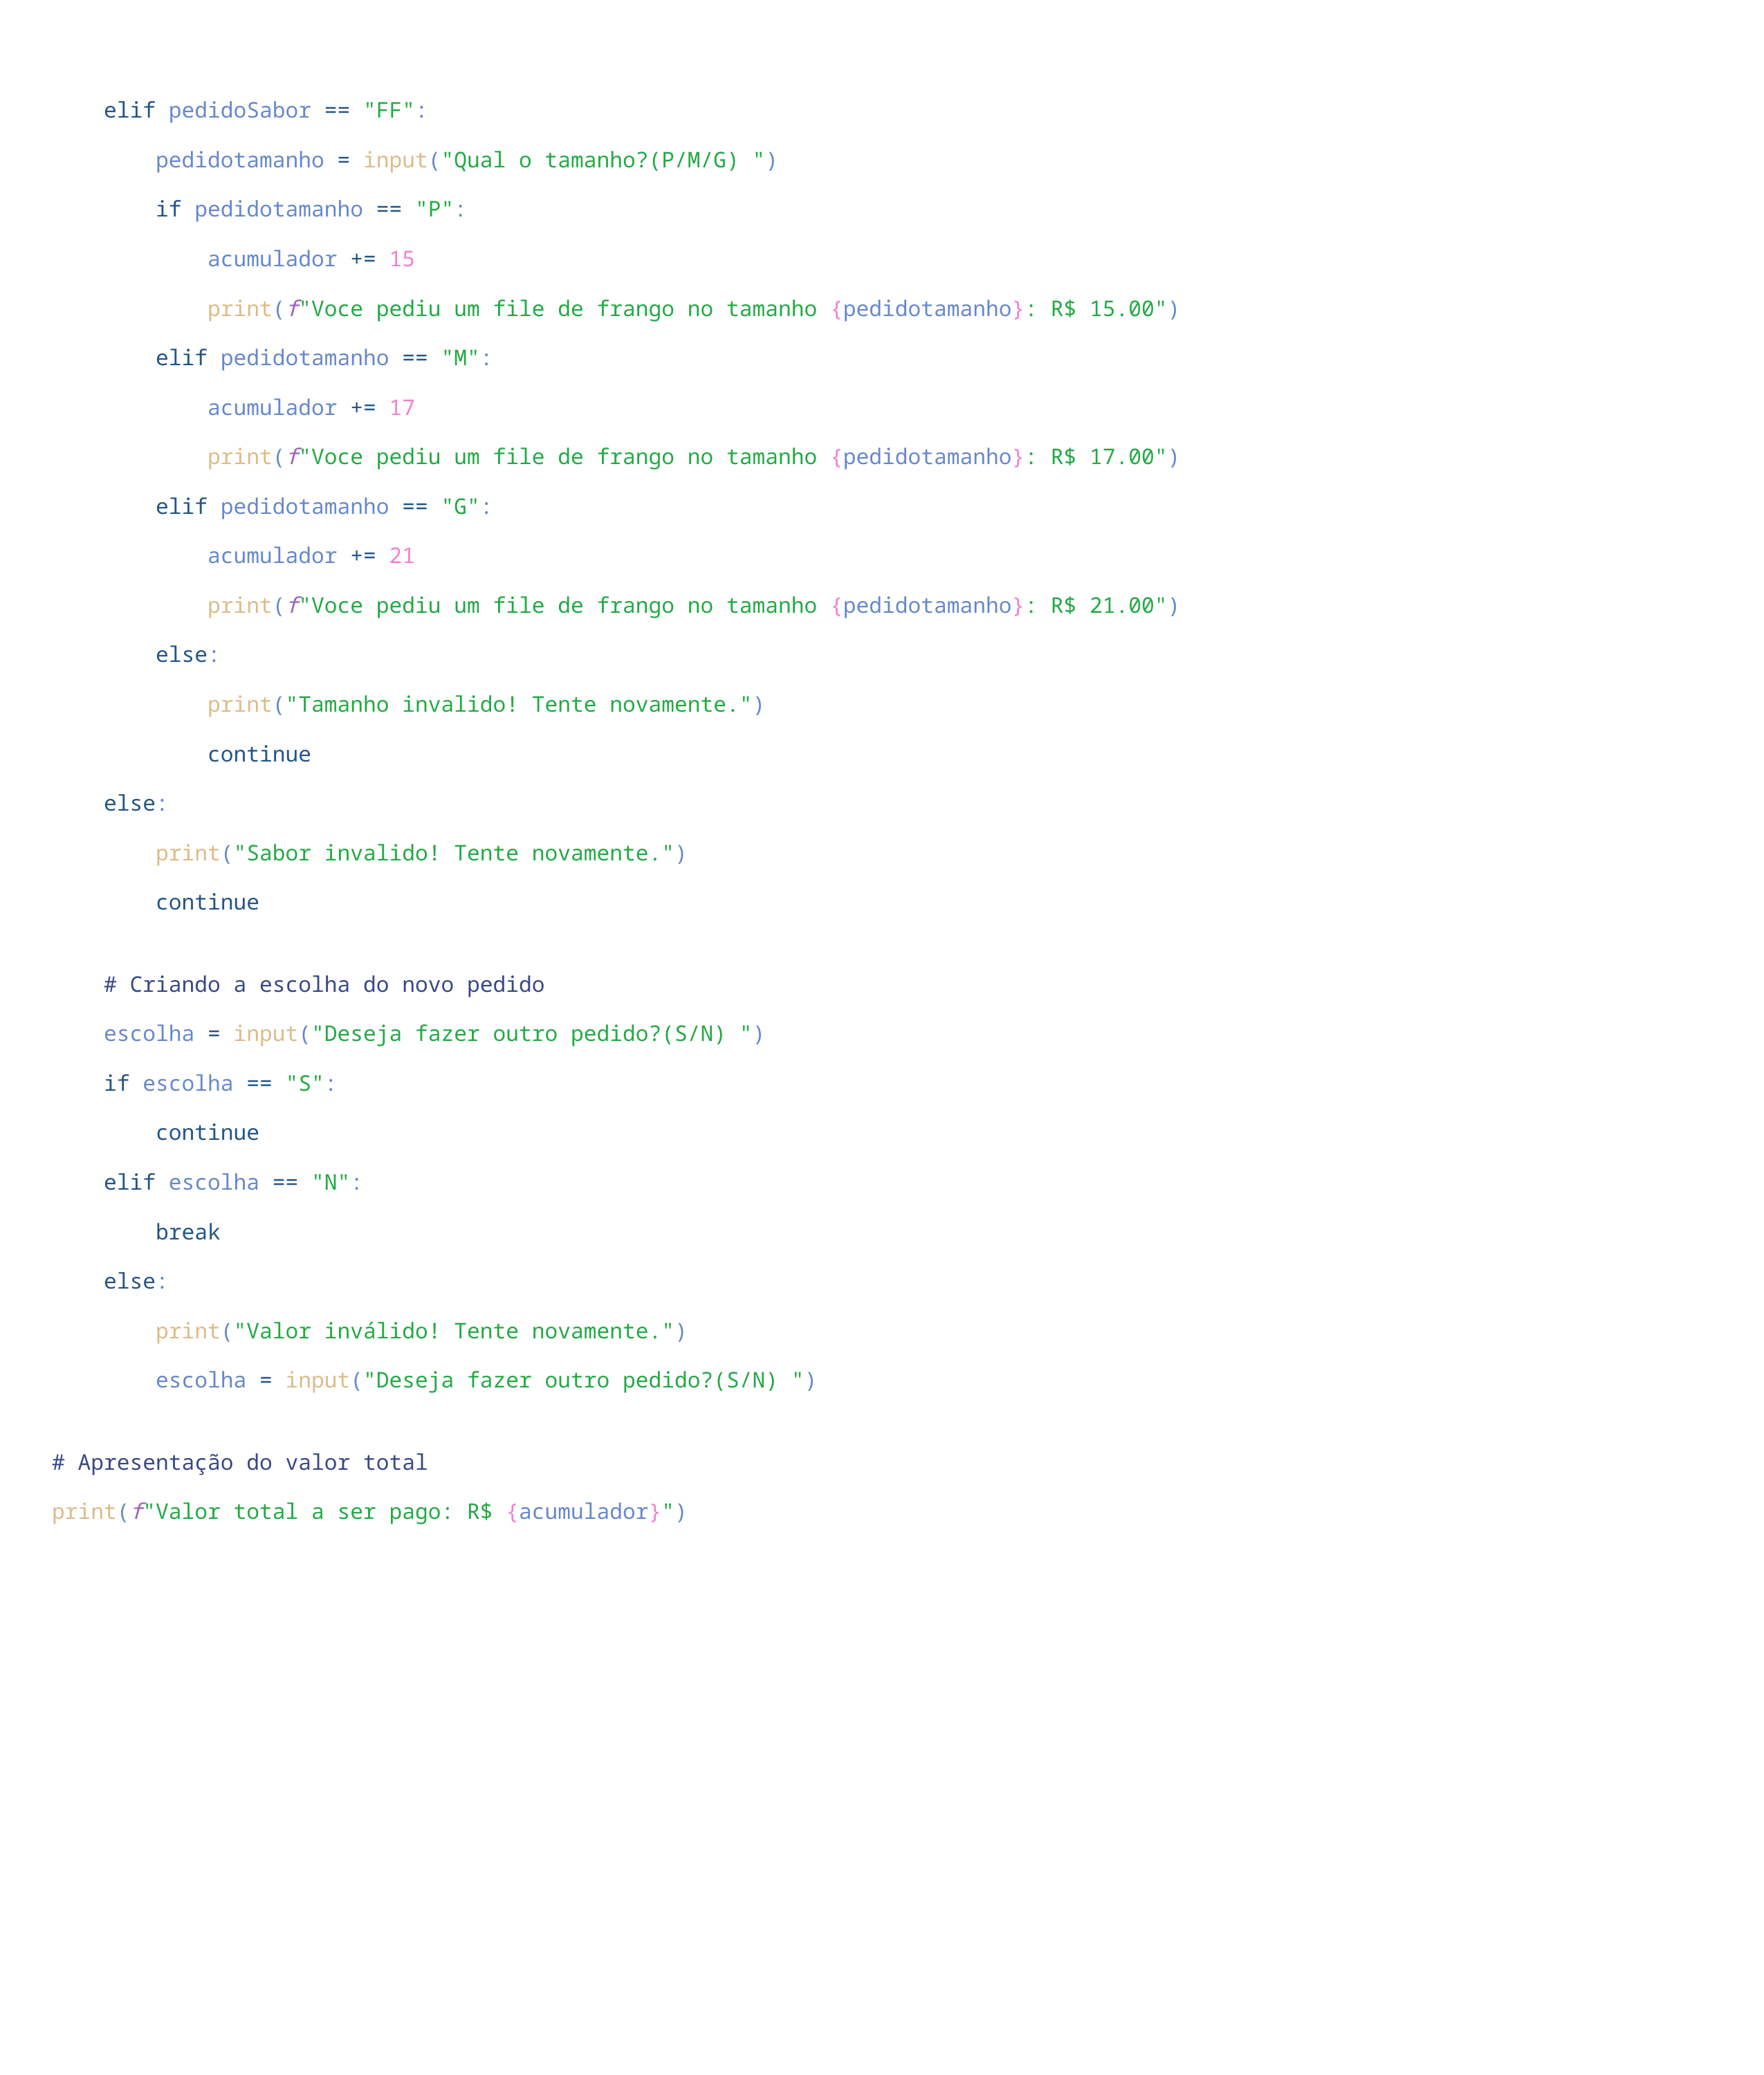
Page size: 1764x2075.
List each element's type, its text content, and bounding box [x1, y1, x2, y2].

text acumulador += 21 [52, 540, 1712, 570]
text print("Tamanho invalido! Tente novamente.") [52, 689, 1712, 719]
text print(f"Valor total a ser pago: R$ {acumulador}") [52, 1496, 1712, 1526]
text continue [52, 887, 1712, 916]
text elif escolha == "N": [52, 1167, 1712, 1197]
text escolha = input("Deseja fazer outro pedido?(S/N) ") [52, 1018, 1712, 1048]
text print(f"Voce pediu um file de frango no tamanho {pedidotamanho}: R$ 21.00") [52, 590, 1712, 620]
text elif pedidoSabor == "FF": [52, 95, 1712, 124]
text if escolha == "S": [52, 1068, 1712, 1098]
text else: [52, 1266, 1712, 1295]
text escolha = input("Deseja fazer outro pedido?(S/N) ") [52, 1365, 1712, 1394]
text # Apresentação do valor total [52, 1447, 1712, 1476]
text print("Valor inválido! Tente novamente.") [52, 1316, 1712, 1345]
text else: [52, 639, 1712, 669]
text break [52, 1217, 1712, 1246]
text continue [52, 1118, 1712, 1147]
text elif pedidotamanho == "G": [52, 491, 1712, 520]
text print(f"Voce pediu um file de frango no tamanho {pedidotamanho}: R$ 17.00") [52, 441, 1712, 471]
text else: [52, 788, 1712, 818]
text acumulador += 15 [52, 243, 1712, 273]
text elif pedidotamanho == "M": [52, 342, 1712, 372]
text # Criando a escolha do novo pedido [52, 969, 1712, 998]
text continue [52, 739, 1712, 768]
text if pedidotamanho == "P": [52, 194, 1712, 223]
text acumulador += 17 [52, 392, 1712, 421]
text pedidotamanho = input("Qual o tamanho?(P/M/G) ") [52, 145, 1712, 174]
text print("Sabor invalido! Tente novamente.") [52, 838, 1712, 867]
text print(f"Voce pediu um file de frango no tamanho {pedidotamanho}: R$ 15.00") [52, 293, 1712, 322]
